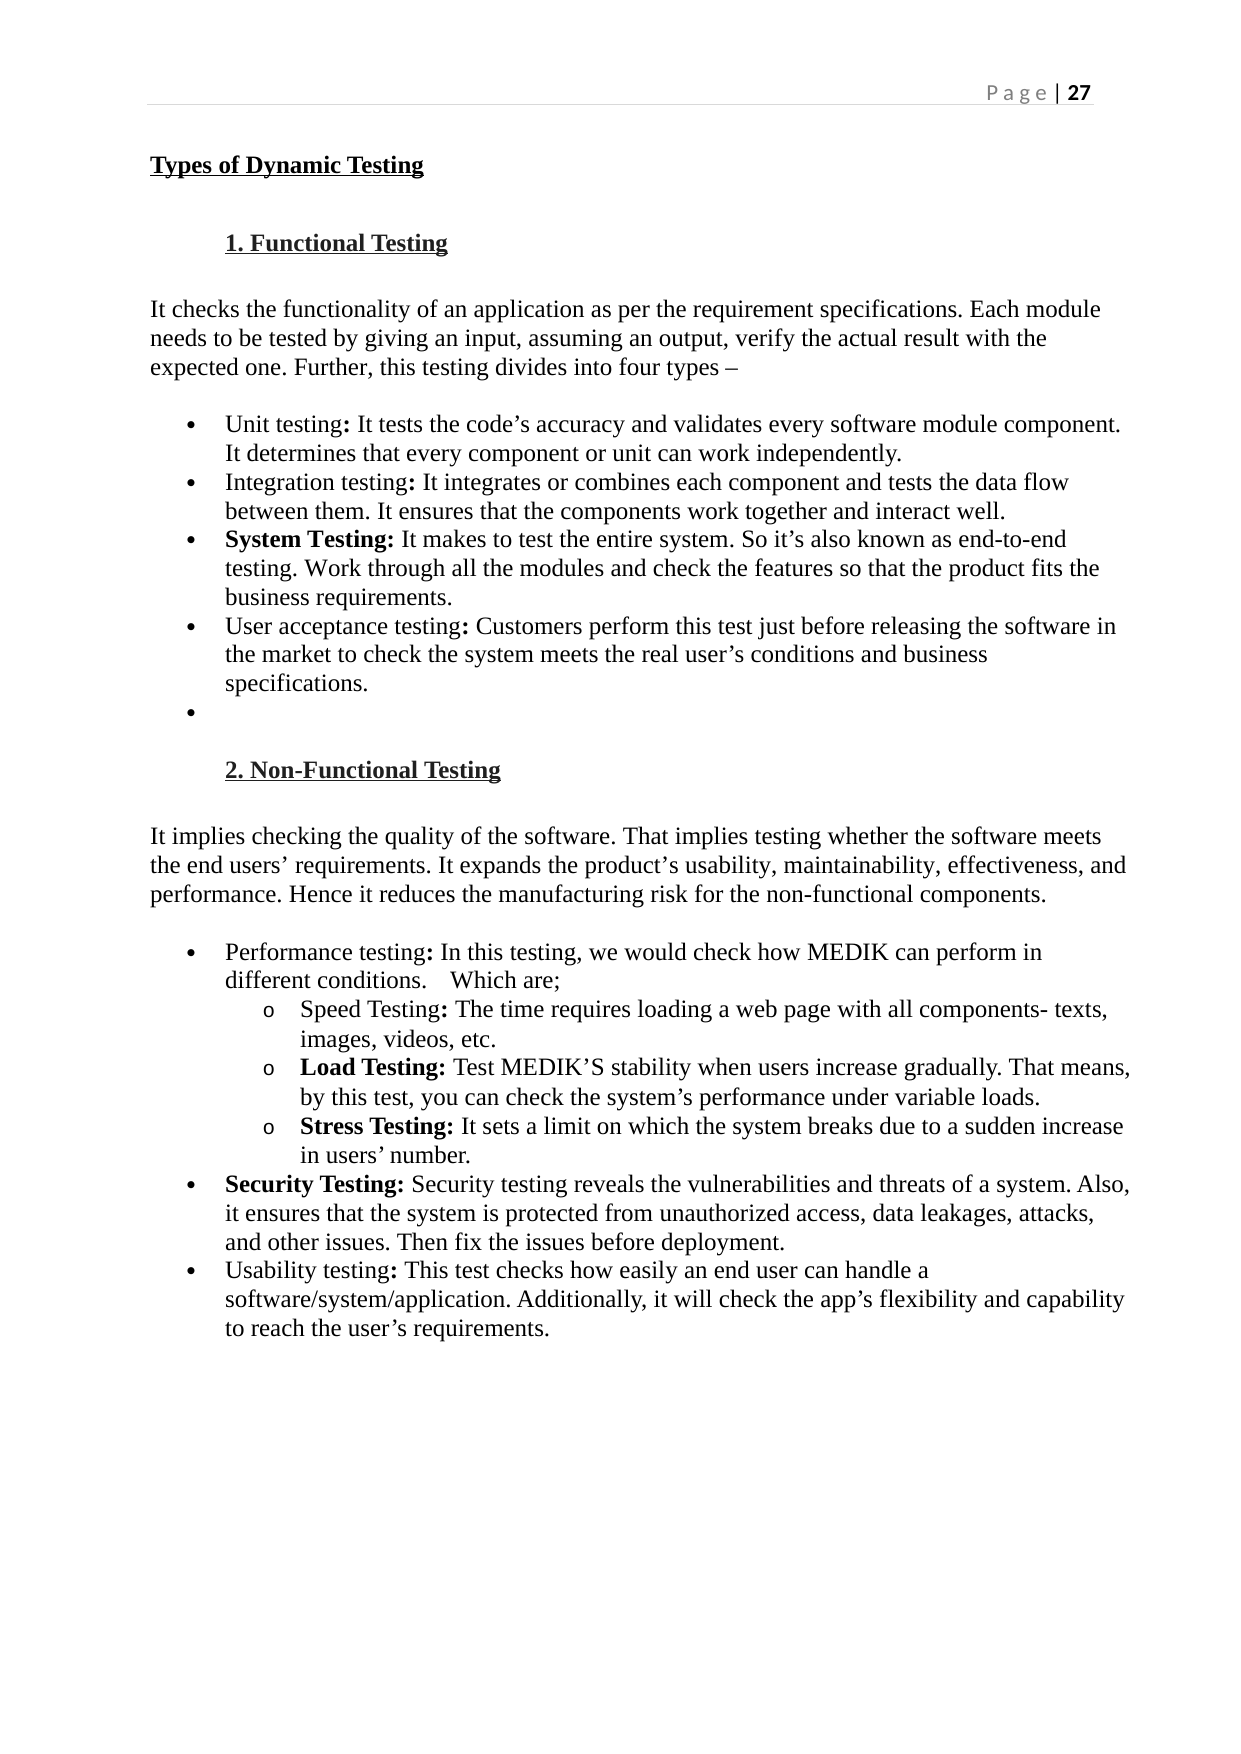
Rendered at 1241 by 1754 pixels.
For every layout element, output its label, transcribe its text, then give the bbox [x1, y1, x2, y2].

list User acceptance testing: Customers perform this test just before releasing the software in the market to check the system meets the real user’s conditions and business specifications. [187, 611, 1132, 697]
list Speed Testing: The time requires loading a web page with all components- texts, images, videos, etc. [262, 994, 1132, 1052]
list Security Testing: Security testing reveals the vulnerabilities and threats of a system. Also, it ensures that the system is protected from unauthorized access, data leakages, attacks, and other issues. Then fix the issues before deployment. [187, 1169, 1132, 1255]
list Stress Testing: It sets a limit on which the system breaks due to a sudden increase in users’ number. [262, 1111, 1132, 1169]
list Load Testing: Test MEDIK’S stability when users increase gradually. That means, by this test, you can check the system’s performance under variable loads. [262, 1052, 1132, 1111]
list Performance testing: In this testing, we would check how MEDIK can perform in different conditions. Which are; [187, 937, 1132, 994]
subtitle 1. Functional Testing [225, 228, 1132, 257]
list Unit testing: It tests the code’s accuracy and validates every software module component. It determines that every component or unit can work independently. [187, 409, 1132, 467]
text It implies checking the quality of the software. That implies testing whether the software meets the end users’ requirements. It expands the product’s usability, maintainability, effectiveness, and performance. Hence it reduces the manufacturing risk for the non-functional components. [150, 821, 1132, 907]
list Integration testing: It integrates or combines each component and tests the data flow between them. It ensures that the components work together and interact well. [187, 467, 1132, 524]
subtitle Types of Dynamic Testing [150, 150, 1132, 179]
list System Testing: It makes to test the entire system. So it’s also known as end-to-end testing. Work through all the modules and check the features so that the product fits the business requirements. [187, 524, 1132, 611]
text It checks the functionality of an application as per the requirement specifications. Each module needs to be tested by giving an input, assuming an output, verify the actual result with the expected one. Further, this testing divides into four types – [150, 294, 1132, 380]
list Usability testing: This test checks how easily an end user can handle a software/system/application. Additionally, it will check the app’s flexibility and capability to reach the user’s requirements. [187, 1255, 1132, 1342]
subtitle 2. Non-Functional Testing [225, 755, 1132, 784]
